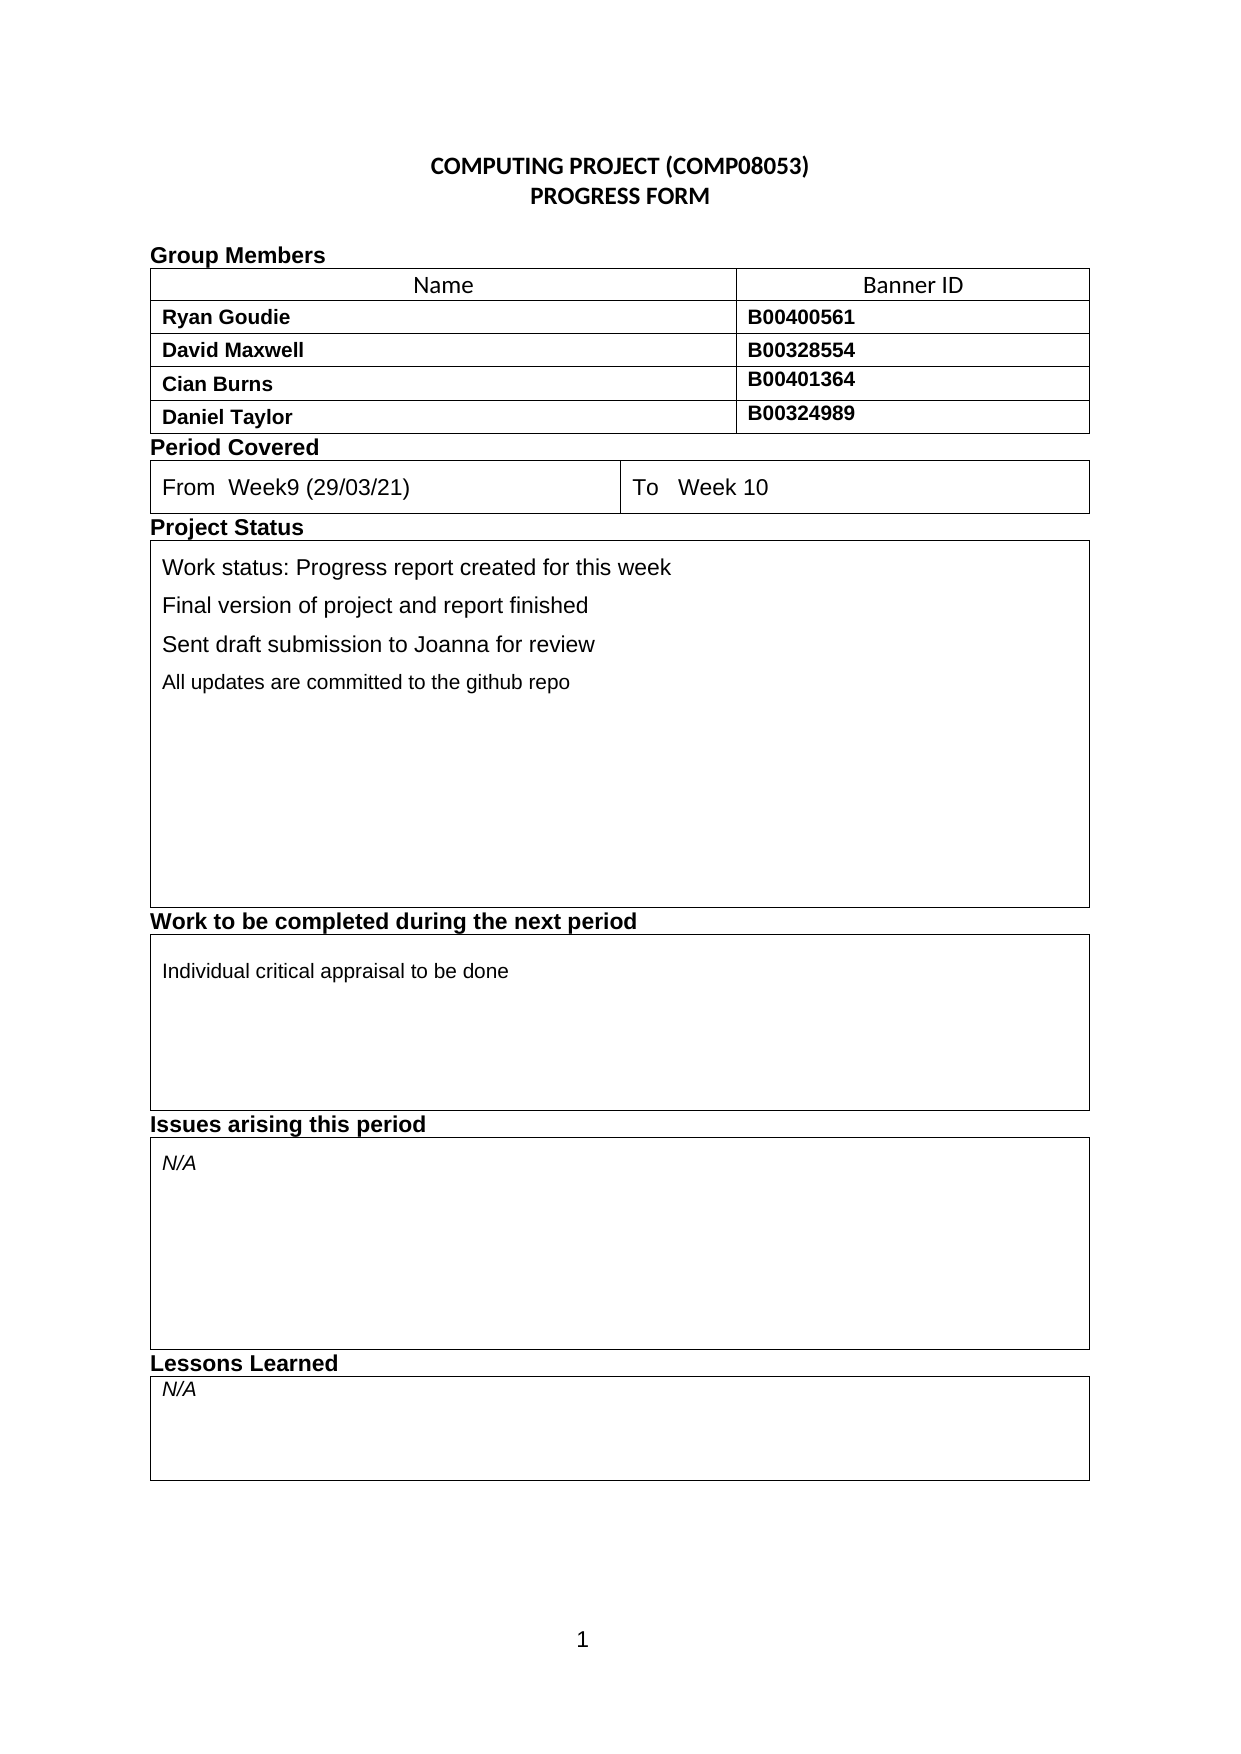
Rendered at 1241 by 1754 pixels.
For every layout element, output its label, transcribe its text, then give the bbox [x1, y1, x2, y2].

table_header Work status: Progress report created for this week Final version of project and report finished Sent draft submission to Joanna for review All updates are committed to the github repo [151, 541, 1089, 907]
text Issues arising this period [150, 1111, 1090, 1137]
table_cell B00324989 [737, 401, 1089, 433]
table_header From Week9 (29/03/21) [151, 461, 620, 513]
text PROGRESS FORM [150, 181, 1090, 211]
table_cell Daniel Taylor [151, 401, 736, 433]
table_cell David Maxwell [151, 334, 736, 366]
table_cell Cian Burns [151, 367, 736, 399]
table_header To Week 10 [621, 461, 1089, 513]
table_header Banner ID [737, 269, 1089, 299]
text Group Members [150, 242, 1090, 268]
text Lessons Learned [150, 1350, 1090, 1376]
text Work to be completed during the next period [150, 908, 1090, 934]
text Project Status [150, 514, 1090, 540]
table_header N/A [151, 1138, 1089, 1349]
table_header Individual critical appraisal to be done [151, 935, 1089, 1109]
table_cell Ryan Goudie [151, 301, 736, 333]
table_cell B00401364 [737, 367, 1089, 399]
table_cell B00328554 [737, 334, 1089, 366]
table_header Name [151, 269, 736, 299]
table_header N/A [151, 1377, 1089, 1479]
text COMPUTING PROJECT (COMP08053) [150, 150, 1090, 181]
table_cell B00400561 [737, 301, 1089, 333]
text Period Covered [150, 434, 1090, 460]
